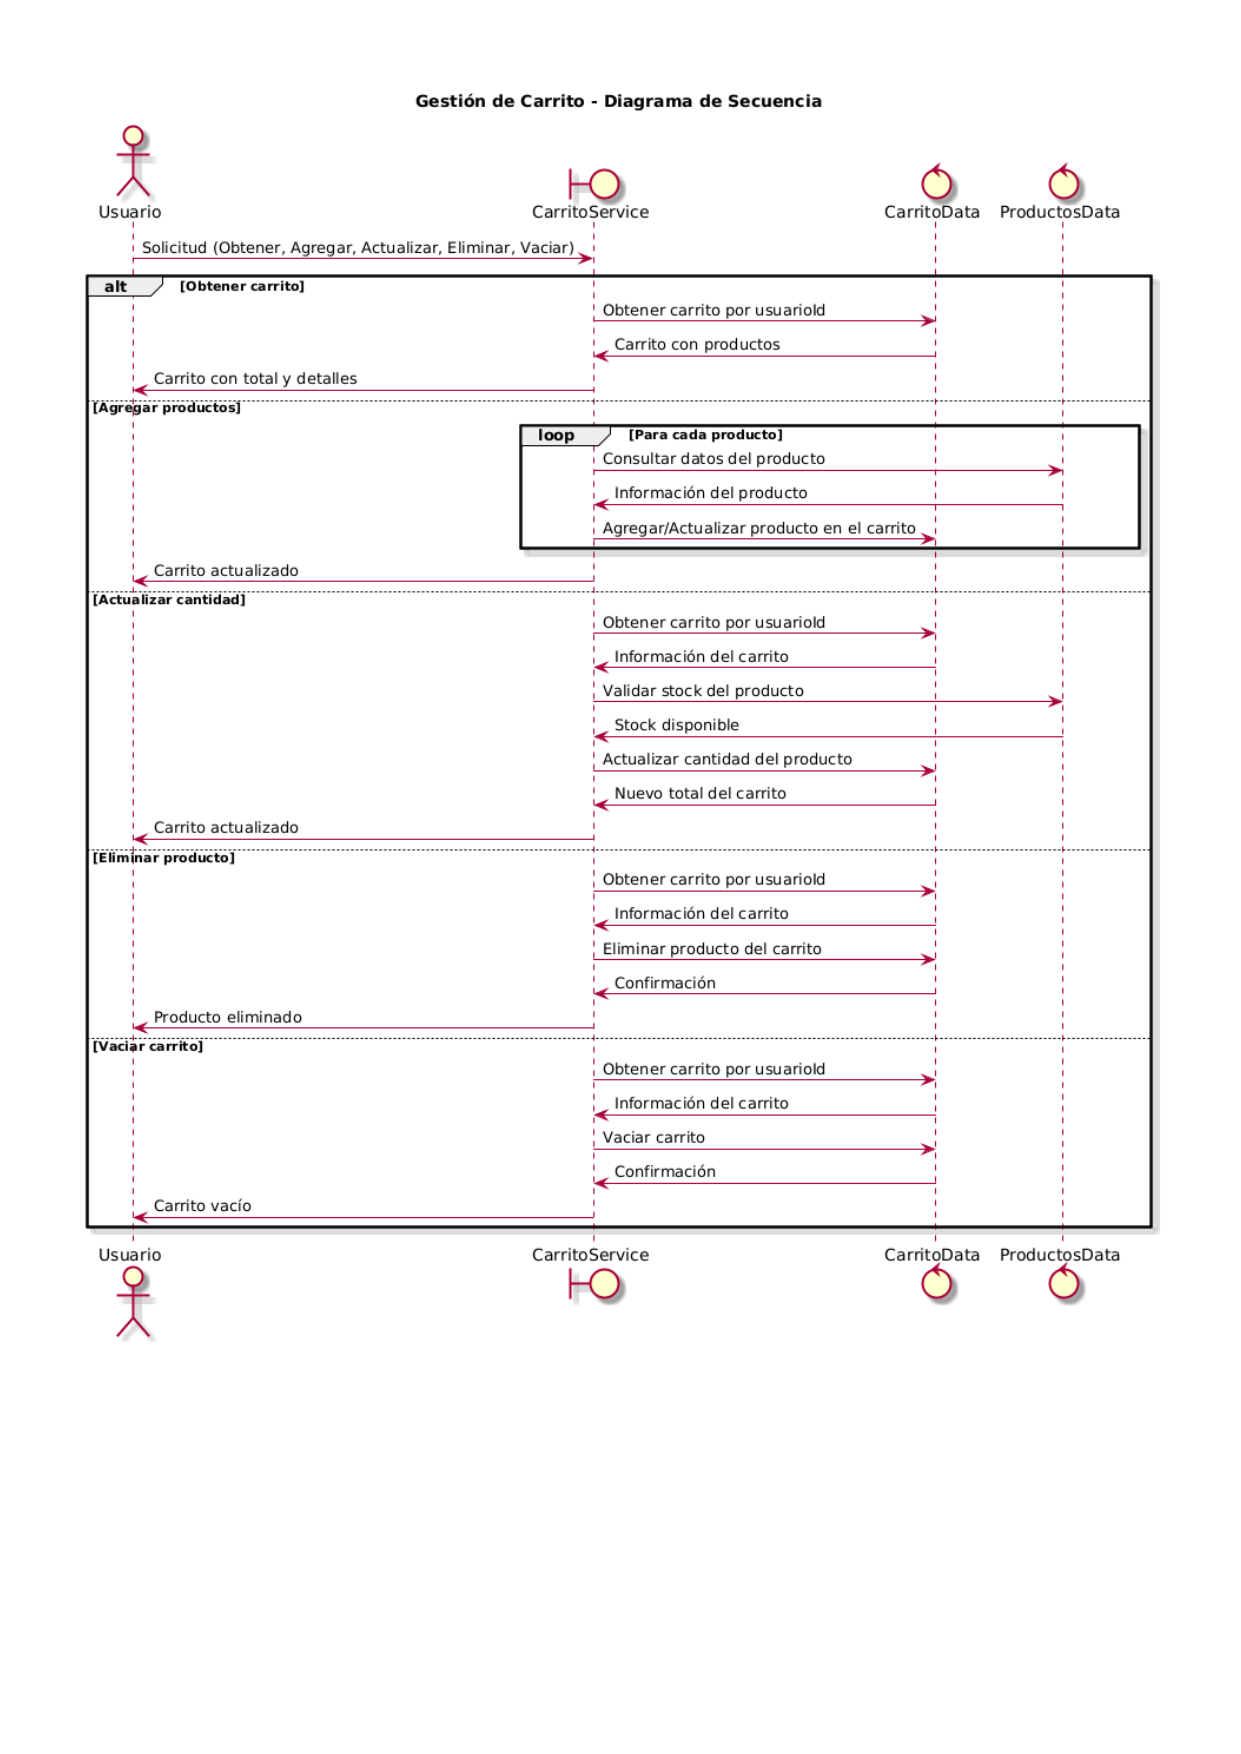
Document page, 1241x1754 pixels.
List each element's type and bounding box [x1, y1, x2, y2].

picture [75, 75, 1166, 1342]
